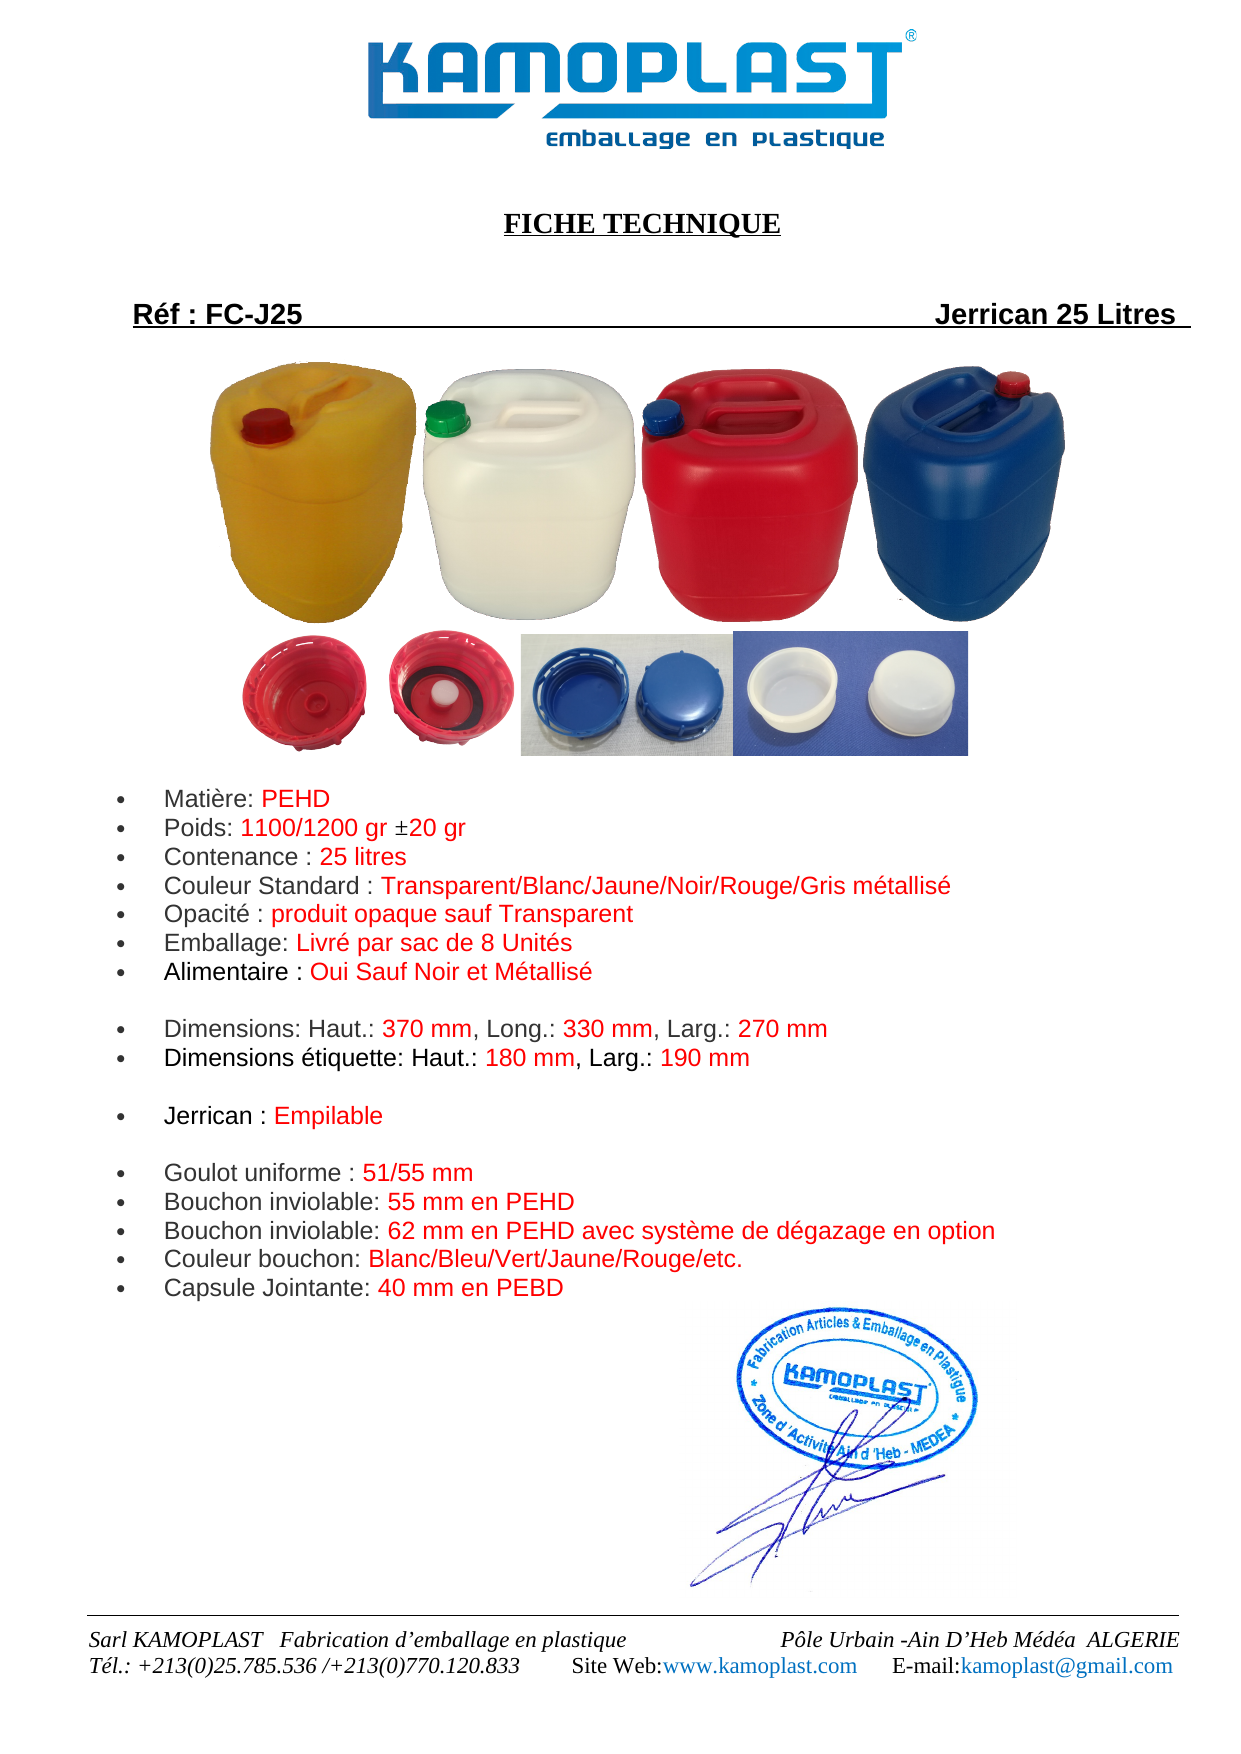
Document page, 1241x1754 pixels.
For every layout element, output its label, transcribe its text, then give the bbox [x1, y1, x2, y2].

list Jerrican : Empilable [89, 1101, 1196, 1129]
list Poids: 1100/1200 gr 20 gr [89, 813, 1196, 842]
picture [678, 1301, 1017, 1598]
list Emballage: Livré par sac de 8 Unités [89, 928, 1196, 957]
picture [368, 29, 917, 149]
list Couleur bouchon: Blanc/Bleu/Vert/Jaune/Rouge/etc. [89, 1244, 1196, 1273]
list Alimentaire : Oui Sauf Noir et Métallisé [89, 957, 1196, 986]
list Capsule Jointante: 40 mm en PEBD [89, 1273, 1196, 1302]
list Opacité : produit opaque sauf Transparent [89, 899, 1196, 928]
text Sarl KAMOPLAST Fabrication d’emballage en plastique Pôle Urbain -Ain D’Heb Médéa ALGERIE [89, 1626, 1196, 1652]
list Bouchon inviolable: 55 mm en PEHD [89, 1187, 1196, 1216]
list Réf : FC-J25 Jerrican 25 Litres [132, 297, 1196, 330]
list Goulot uniforme : 51/55 mm [89, 1158, 1196, 1187]
list Bouchon inviolable: 62 mm en PEHD avec système de dégazage en option [89, 1216, 1196, 1244]
picture [206, 359, 1067, 756]
list Dimensions étiquette: Haut.: 180 mm, Larg.: 190 mm [89, 1043, 1196, 1072]
text Tél.: +213(0)25.785.536 /+213(0)770.120.833 Site Web:www.kamoplast.com E-mail:kamoplast@gmail.com [89, 1652, 1196, 1679]
list Couleur Standard : Transparent/Blanc/Jaune/Noir/Rouge/Gris métallisé [89, 871, 1196, 899]
list Matière: PEHD [89, 784, 1196, 813]
list Contenance : 25 litres [89, 842, 1196, 871]
text FICHE TECHNIQUE [89, 206, 1196, 239]
list Dimensions: Haut.: 370 mm, Long.: 330 mm, Larg.: 270 mm [89, 1014, 1196, 1043]
